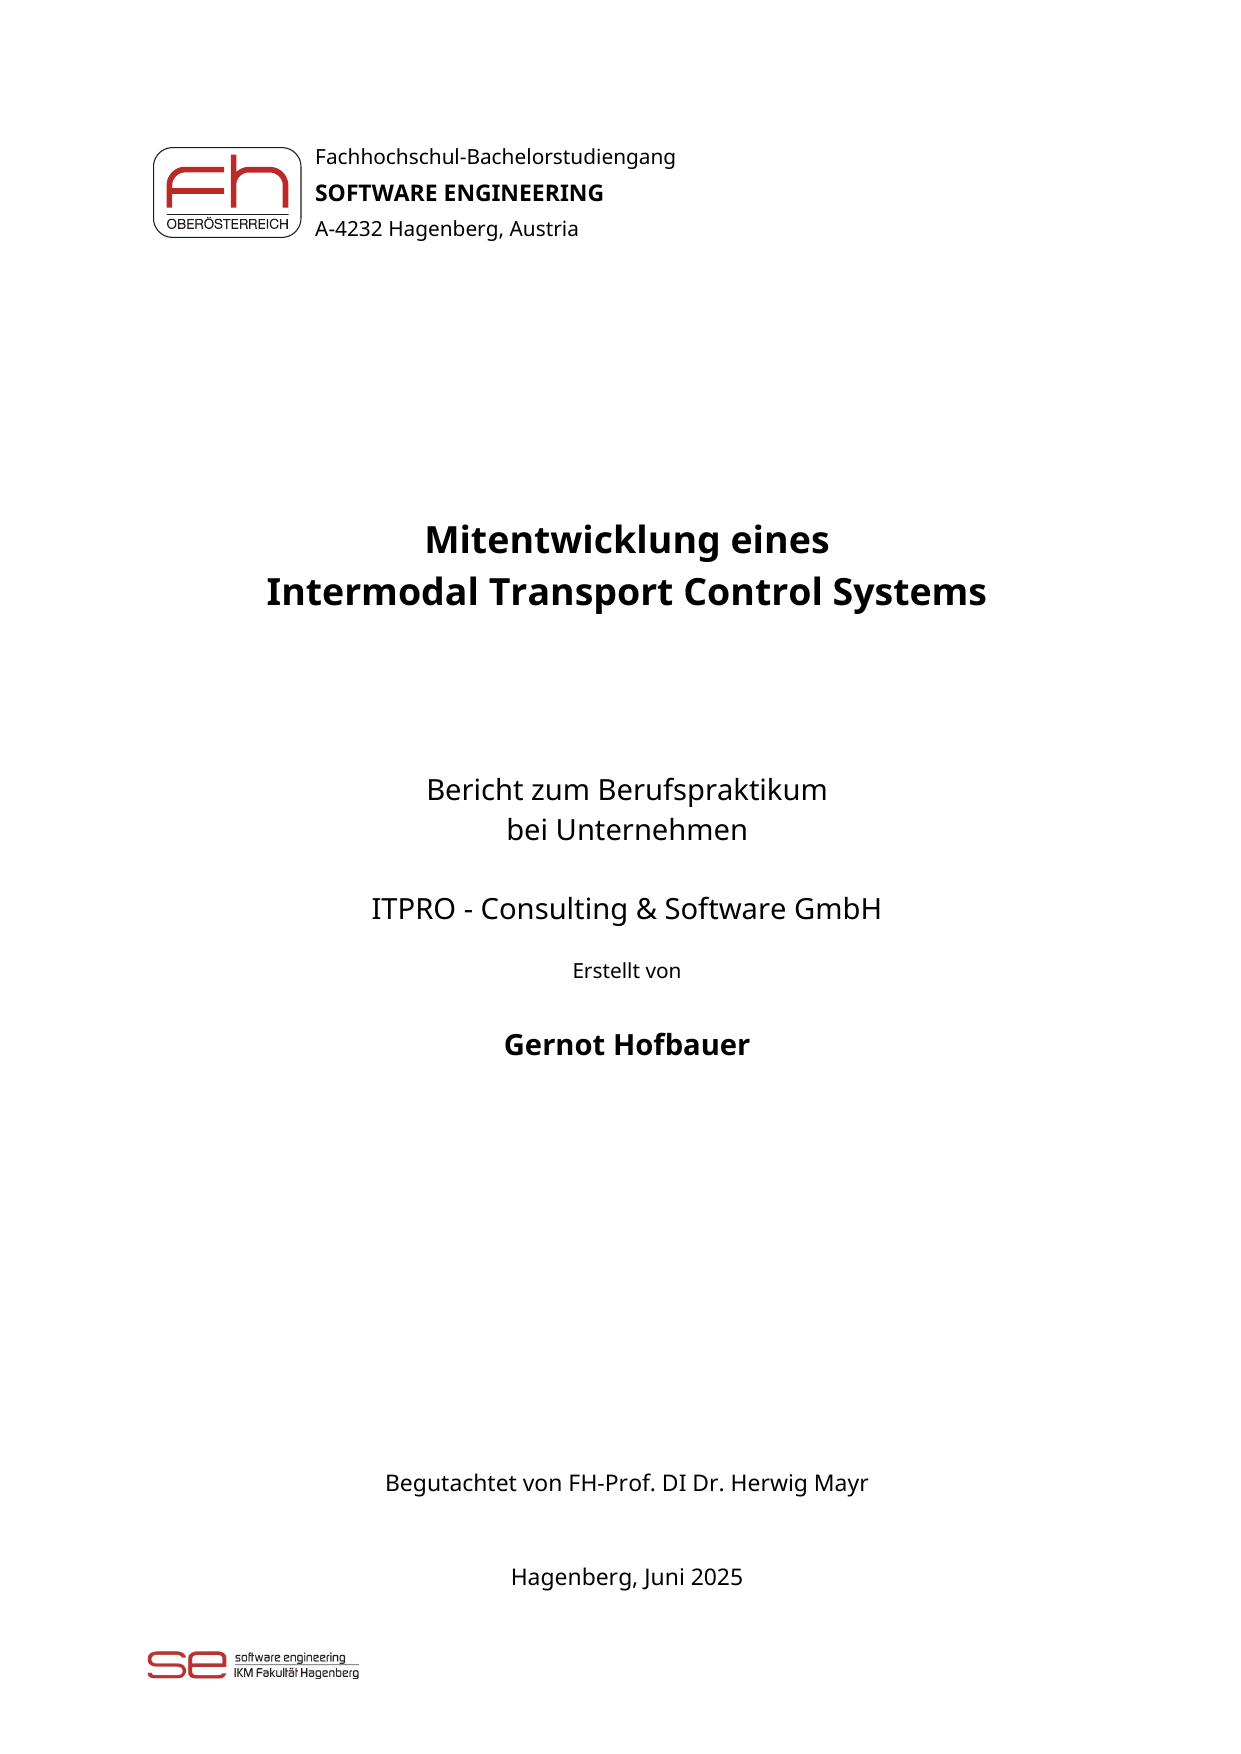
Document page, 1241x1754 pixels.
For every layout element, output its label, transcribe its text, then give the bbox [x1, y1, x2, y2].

text Bericht zum Berufspraktikum bei Unternehmen [148, 769, 1106, 848]
text Begutachtet von FH-Prof. DI Dr. Herwig Mayr [148, 1467, 1106, 1498]
text Intermodal Transport Control Systems [148, 565, 1106, 616]
table_header Fachhochschul-Bachelorstudiengang SOFTWARE ENGINEERING A-4232 Hagenberg, Austria [304, 142, 1106, 252]
text Erstellt von [148, 956, 1106, 985]
table_header [148, 142, 304, 252]
text Hagenberg, Juni 2025 [148, 1561, 1106, 1592]
picture [147, 1651, 359, 1679]
text ITPRO - Consulting & Software GmbH [148, 888, 1106, 928]
text Mitentwicklung eines [148, 514, 1106, 565]
text Gernot Hofbauer [148, 1024, 1106, 1064]
